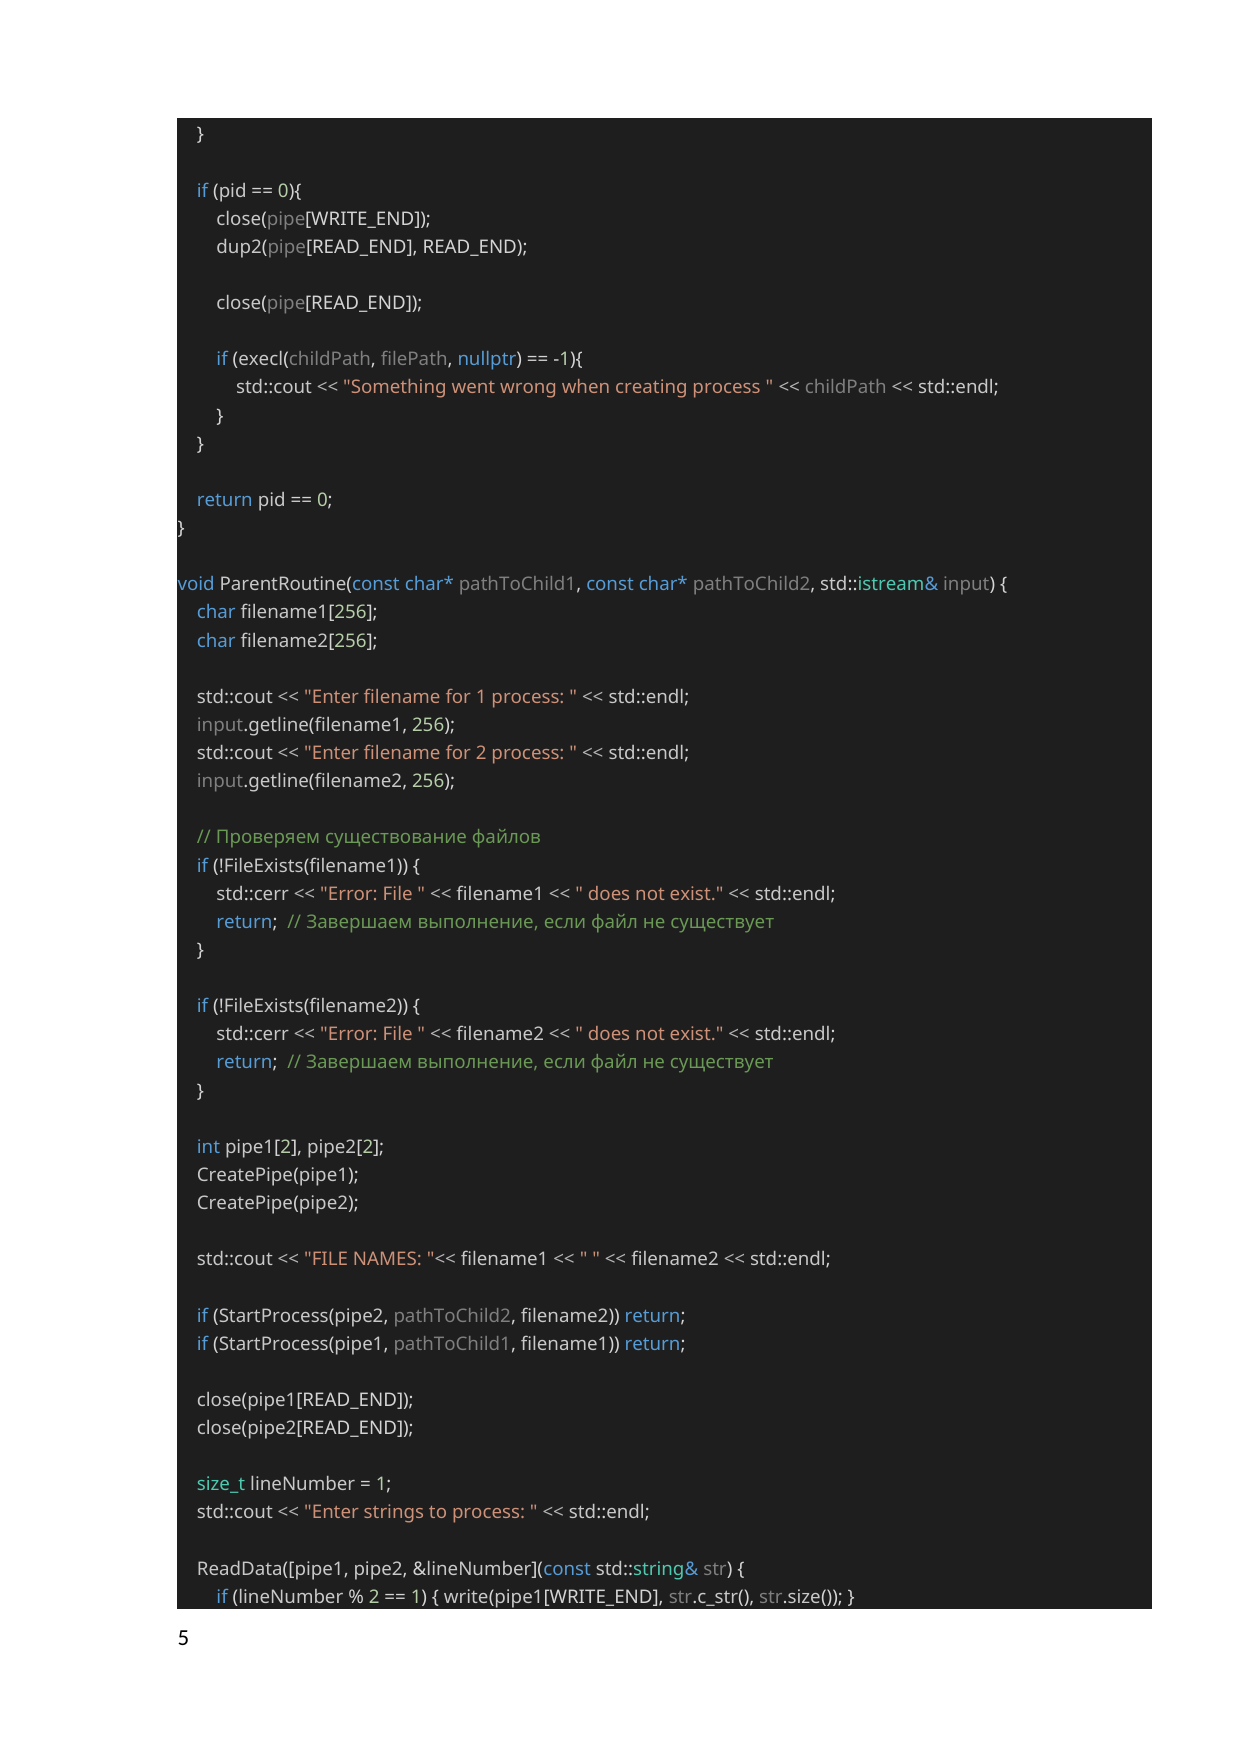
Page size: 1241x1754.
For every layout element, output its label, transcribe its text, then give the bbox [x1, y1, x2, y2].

text size_t lineNumber = 1; [177, 1468, 1152, 1496]
text close(pipe[WRITE_END]); [177, 202, 1152, 231]
text } [177, 512, 1152, 540]
text } [177, 934, 1152, 962]
text std::cout << "Enter strings to process: " << std::endl; [177, 1496, 1152, 1524]
text close(pipe1[READ_END]); [177, 1384, 1152, 1412]
text std::cout << "Something went wrong when creating process " << childPath << std::endl; [177, 371, 1152, 399]
text if (!FileExists(filename1)) { [177, 849, 1152, 877]
text char filename1[256]; [177, 596, 1152, 624]
text std::cout << "FILE NAMES: "<< filename1 << " " << filename2 << std::endl; [177, 1243, 1152, 1271]
text if (lineNumber % 2 == 1) { write(pipe1[WRITE_END], str.c_str(), str.size()); } [177, 1581, 1152, 1609]
text if (pid == 0){ [177, 174, 1152, 202]
text close(pipe2[READ_END]); [177, 1412, 1152, 1440]
text std::cout << "Enter filename for 1 process: " << std::endl; [177, 681, 1152, 709]
text } [177, 399, 1152, 427]
text input.getline(filename2, 256); [177, 765, 1152, 793]
text CreatePipe(pipe1); [177, 1159, 1152, 1187]
text std::cerr << "Error: File " << filename1 << " does not exist." << std::endl; [177, 877, 1152, 906]
text std::cout << "Enter filename for 2 process: " << std::endl; [177, 737, 1152, 765]
text void ParentRoutine(const char* pathToChild1, const char* pathToChild2, std::istream& input) { [177, 568, 1152, 596]
text dup2(pipe[READ_END], READ_END); [177, 231, 1152, 259]
text int pipe1[2], pipe2[2]; [177, 1131, 1152, 1159]
text } [177, 118, 1152, 146]
text // Проверяем существование файлов [177, 821, 1152, 849]
text if (StartProcess(pipe1, pathToChild1, filename1)) return; [177, 1327, 1152, 1356]
text if (execl(childPath, filePath, nullptr) == -1){ [177, 343, 1152, 371]
text ReadData([pipe1, pipe2, &lineNumber](const std::string& str) { [177, 1552, 1152, 1581]
text return; // Завершаем выполнение, если файл не существует [177, 1046, 1152, 1074]
text char filename2[256]; [177, 624, 1152, 652]
text return pid == 0; [177, 484, 1152, 512]
text if (!FileExists(filename2)) { [177, 990, 1152, 1018]
text input.getline(filename1, 256); [177, 709, 1152, 737]
text if (StartProcess(pipe2, pathToChild2, filename2)) return; [177, 1299, 1152, 1327]
text } [177, 1074, 1152, 1102]
text std::cerr << "Error: File " << filename2 << " does not exist." << std::endl; [177, 1018, 1152, 1046]
text return; // Завершаем выполнение, если файл не существует [177, 906, 1152, 934]
text close(pipe[READ_END]); [177, 287, 1152, 315]
text CreatePipe(pipe2); [177, 1187, 1152, 1215]
text } [177, 427, 1152, 456]
